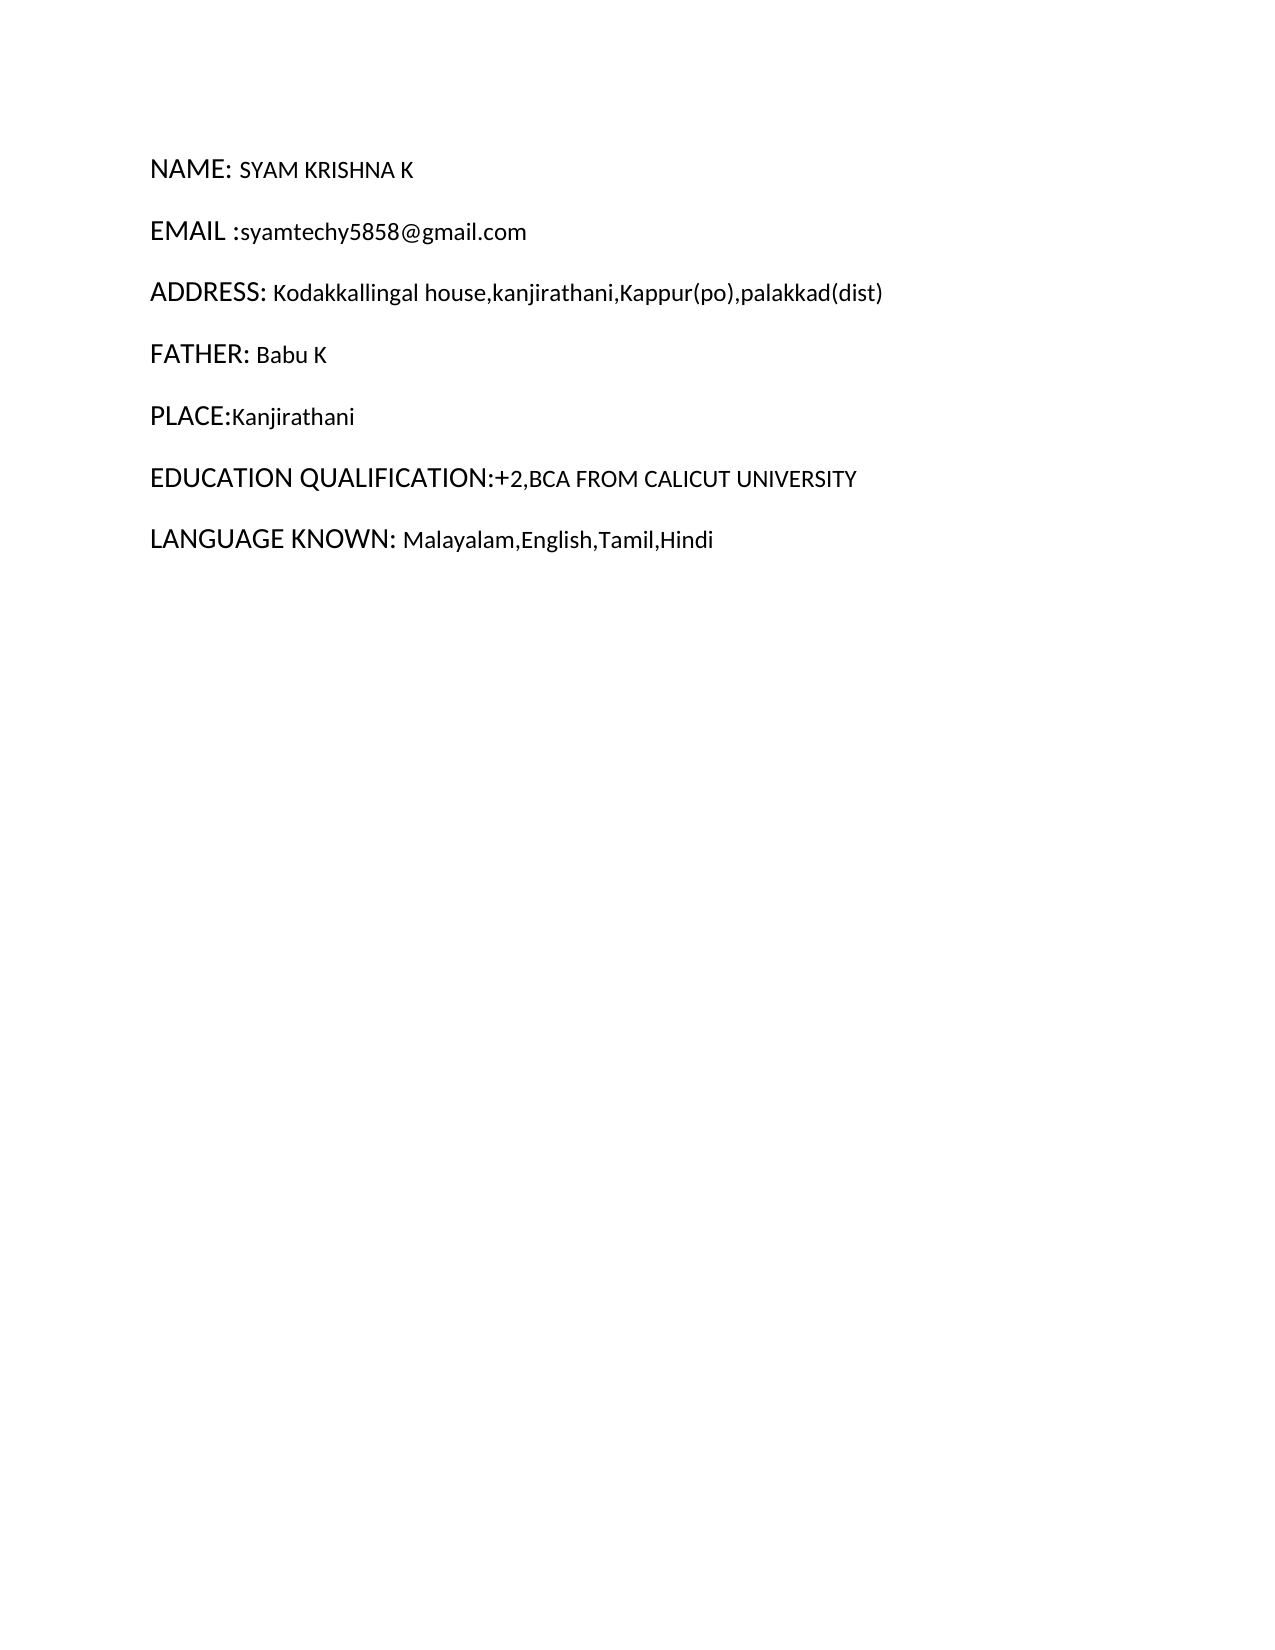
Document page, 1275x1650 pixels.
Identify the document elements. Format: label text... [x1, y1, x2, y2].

text EMAIL :syamtechy5858@gmail.com [150, 212, 1125, 247]
text NAME: SYAM KRISHNA K [150, 150, 1125, 186]
text FATHER: Babu K [150, 335, 1125, 371]
text LANGUAGE KNOWN: Malayalam,English,Tamil,Hindi [150, 521, 1125, 556]
text ADDRESS: Kodakkallingal house,kanjirathani,Kappur(po),palakkad(dist) [150, 273, 1125, 309]
text EDUCATION QUALIFICATION:+2,BCA FROM CALICUT UNIVERSITY [150, 459, 1125, 494]
text PLACE:Kanjirathani [150, 397, 1125, 433]
